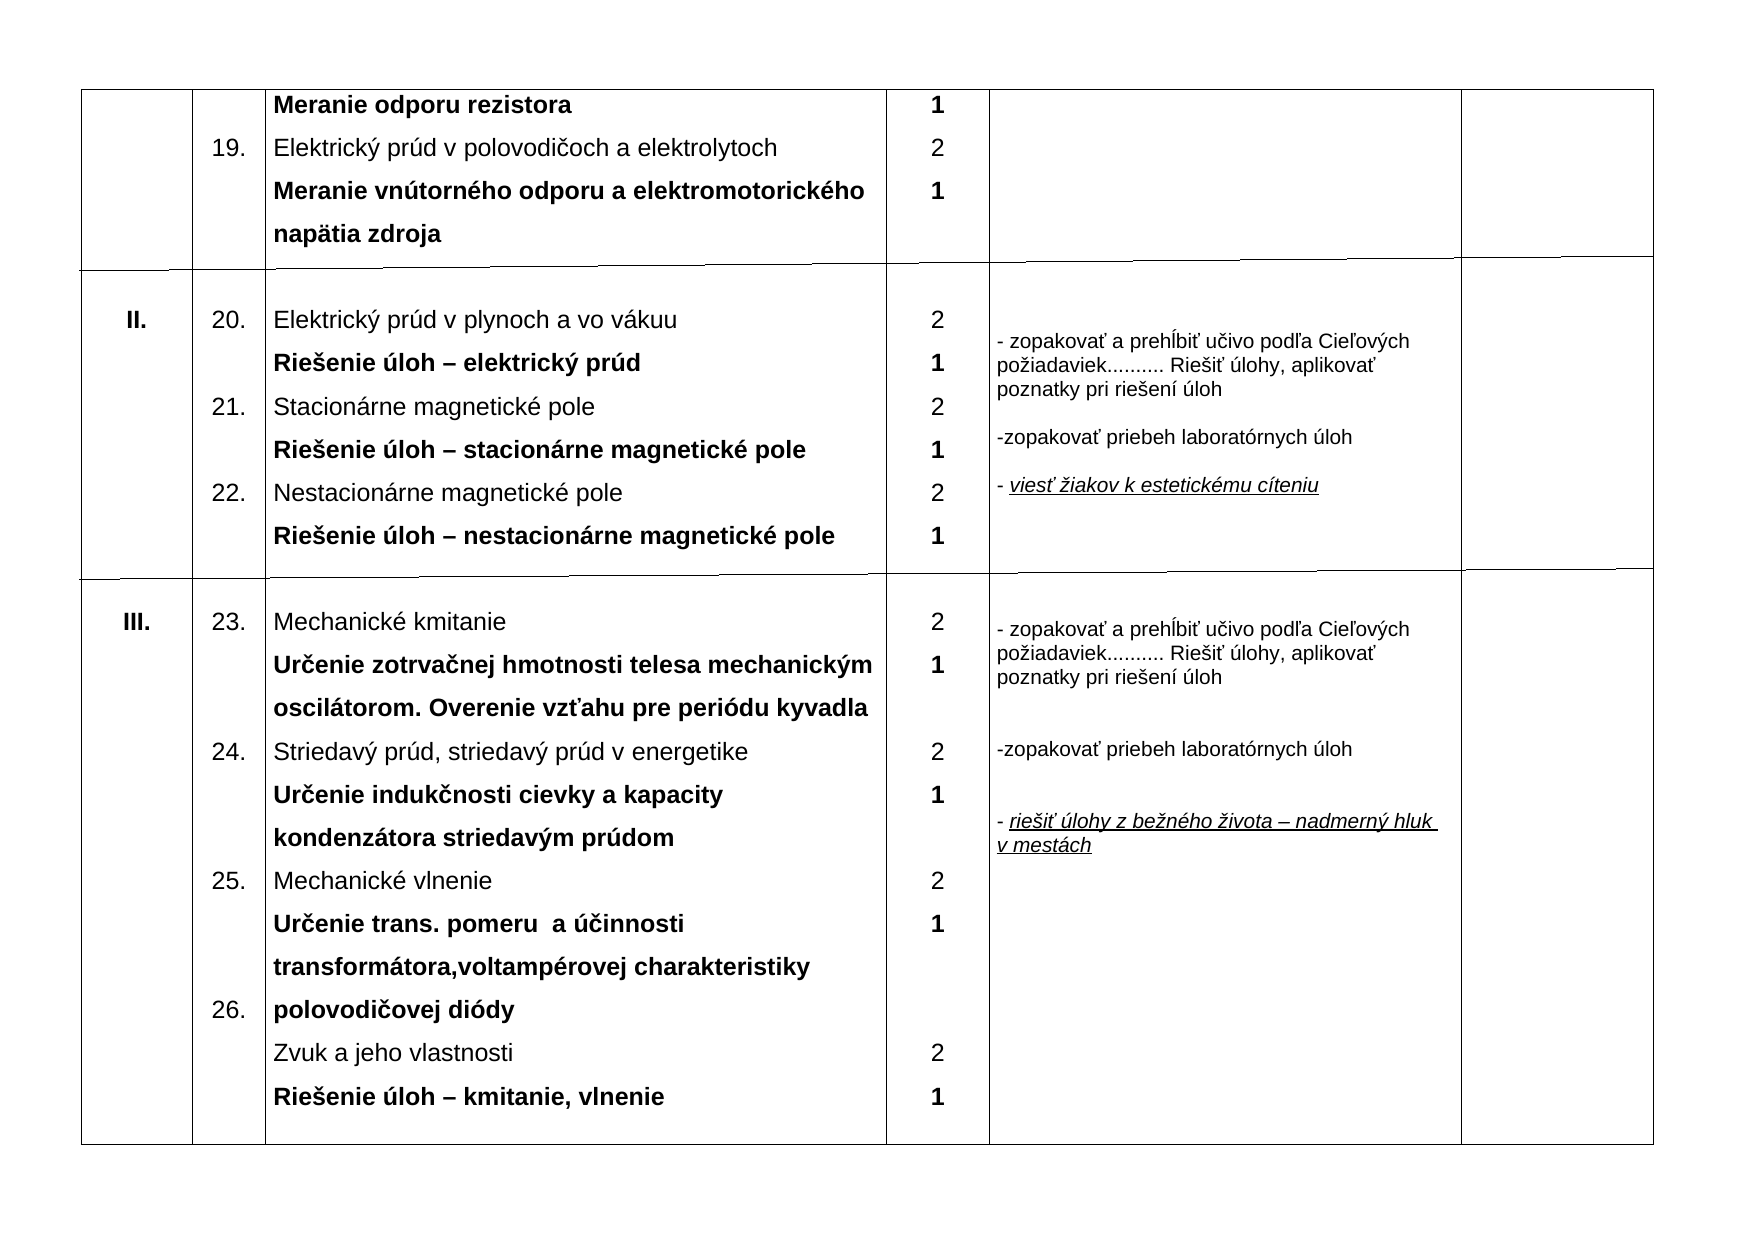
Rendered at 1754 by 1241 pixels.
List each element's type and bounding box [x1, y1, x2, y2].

table_cell [193, 579, 265, 1144]
table_cell [990, 90, 1461, 1144]
table_cell [193, 90, 265, 269]
table_cell [1462, 90, 1653, 1144]
table_cell [193, 270, 265, 578]
table_cell [82, 90, 192, 1144]
table_cell [887, 574, 989, 1144]
table_cell [266, 90, 886, 1144]
table_cell [887, 90, 989, 573]
